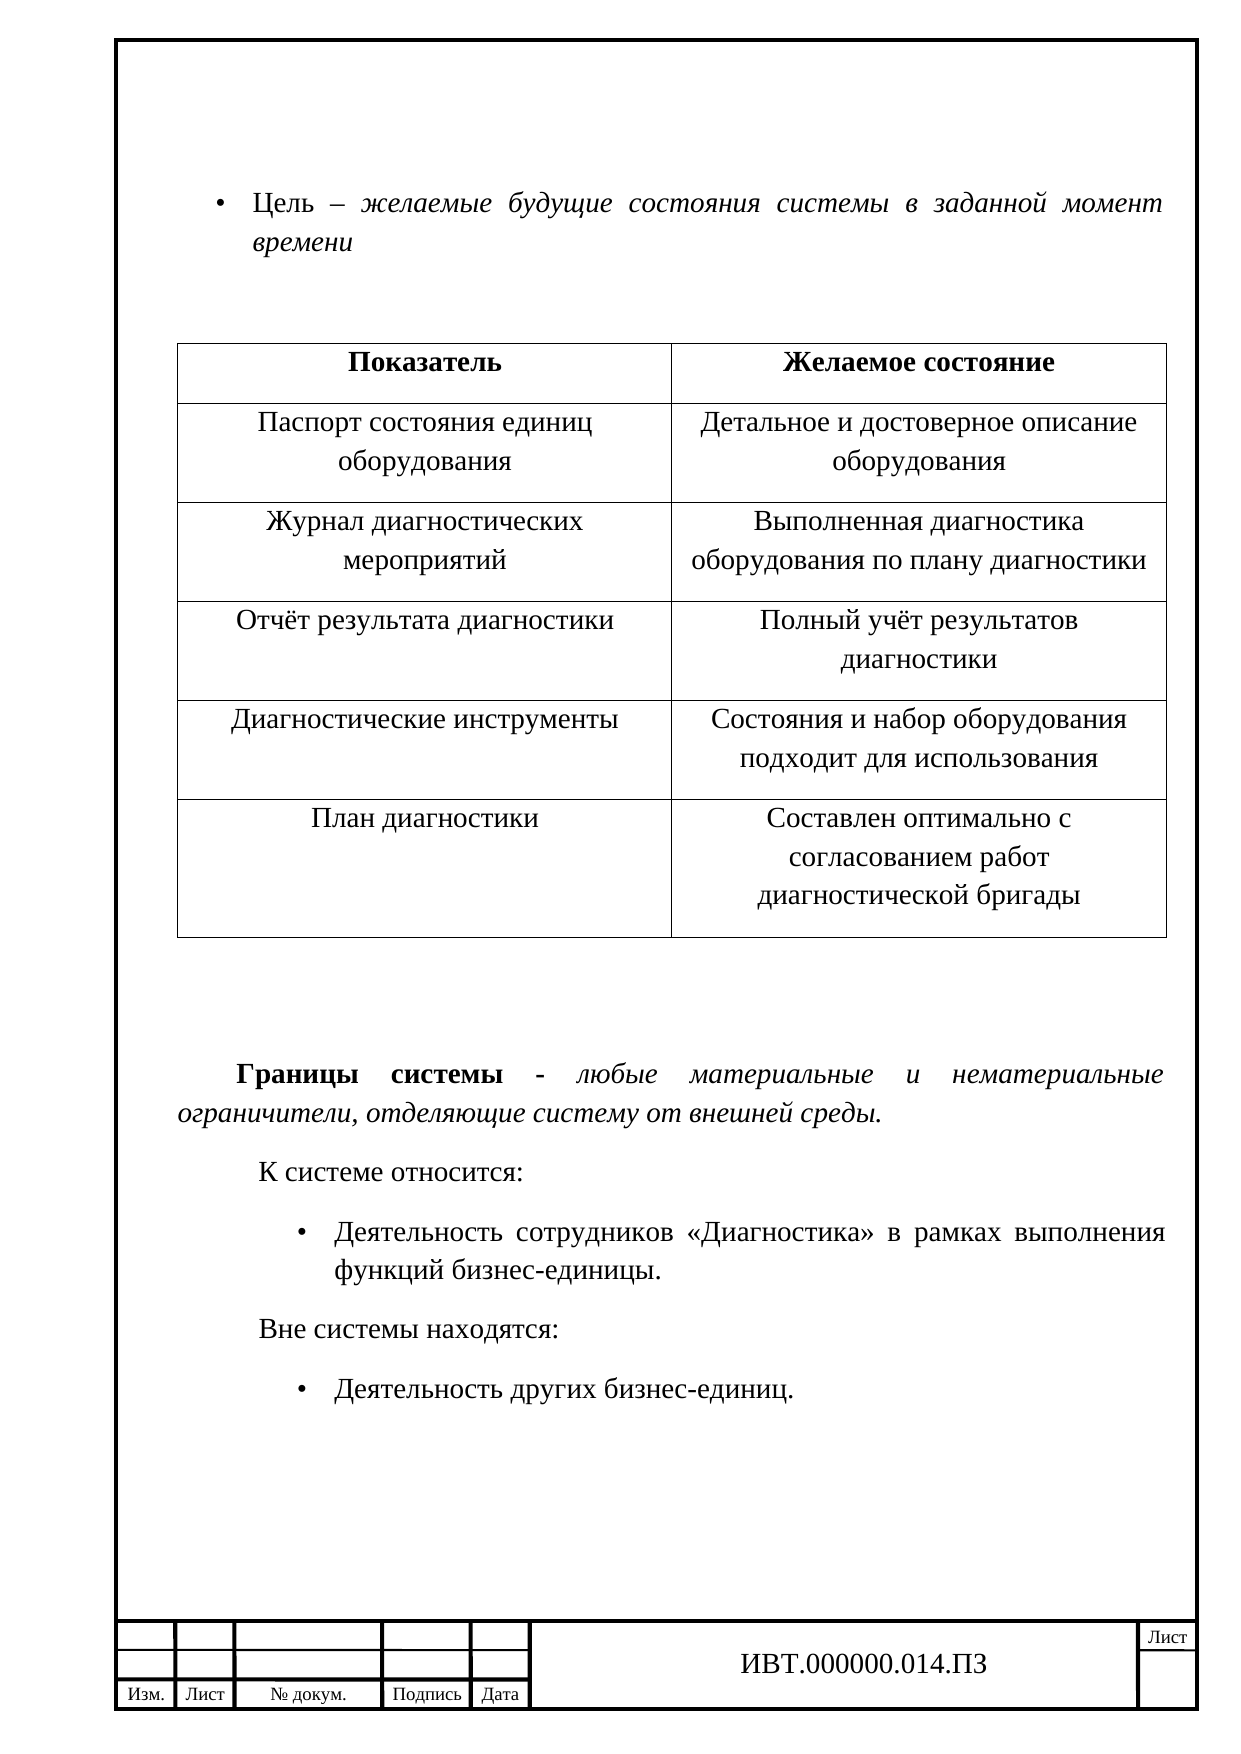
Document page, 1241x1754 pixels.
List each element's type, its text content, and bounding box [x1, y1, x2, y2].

text Вне системы находятся: [177, 1312, 1167, 1345]
table_cell Состояния и набор оборудования подходит для использования [672, 701, 1166, 799]
text Границы системы - любые материальные и нематериальные ограничители, отделяющие систему от внешней среды. [177, 1056, 1167, 1128]
table_cell Составлен оптимально с согласованием работ диагностической бригады [672, 800, 1166, 937]
table_header Показатель [178, 344, 671, 403]
text К системе относится: [177, 1154, 1167, 1188]
table_header Желаемое состояние [672, 344, 1166, 403]
table_cell Журнал диагностических мероприятий [178, 503, 671, 601]
list Деятельность сотрудников «Диагностика» в рамках выполнения функций бизнес-единицы. [297, 1214, 1167, 1286]
table_cell Паспорт состояния единиц оборудования [178, 404, 671, 502]
table_cell Детальное и достоверное описание оборудования [672, 404, 1166, 502]
table_cell Отчёт результата диагностики [178, 602, 671, 700]
table_cell План диагностики [178, 800, 671, 937]
table_cell Выполненная диагностика оборудования по плану диагностики [672, 503, 1166, 601]
table_cell Полный учёт результатов диагностики [672, 602, 1166, 700]
table_cell Диагностические инструменты [178, 701, 671, 799]
list Цель – желаемые будущие состояния системы в заданной момент времени [215, 186, 1167, 258]
list Деятельность других бизнес-единиц. [297, 1371, 1167, 1404]
